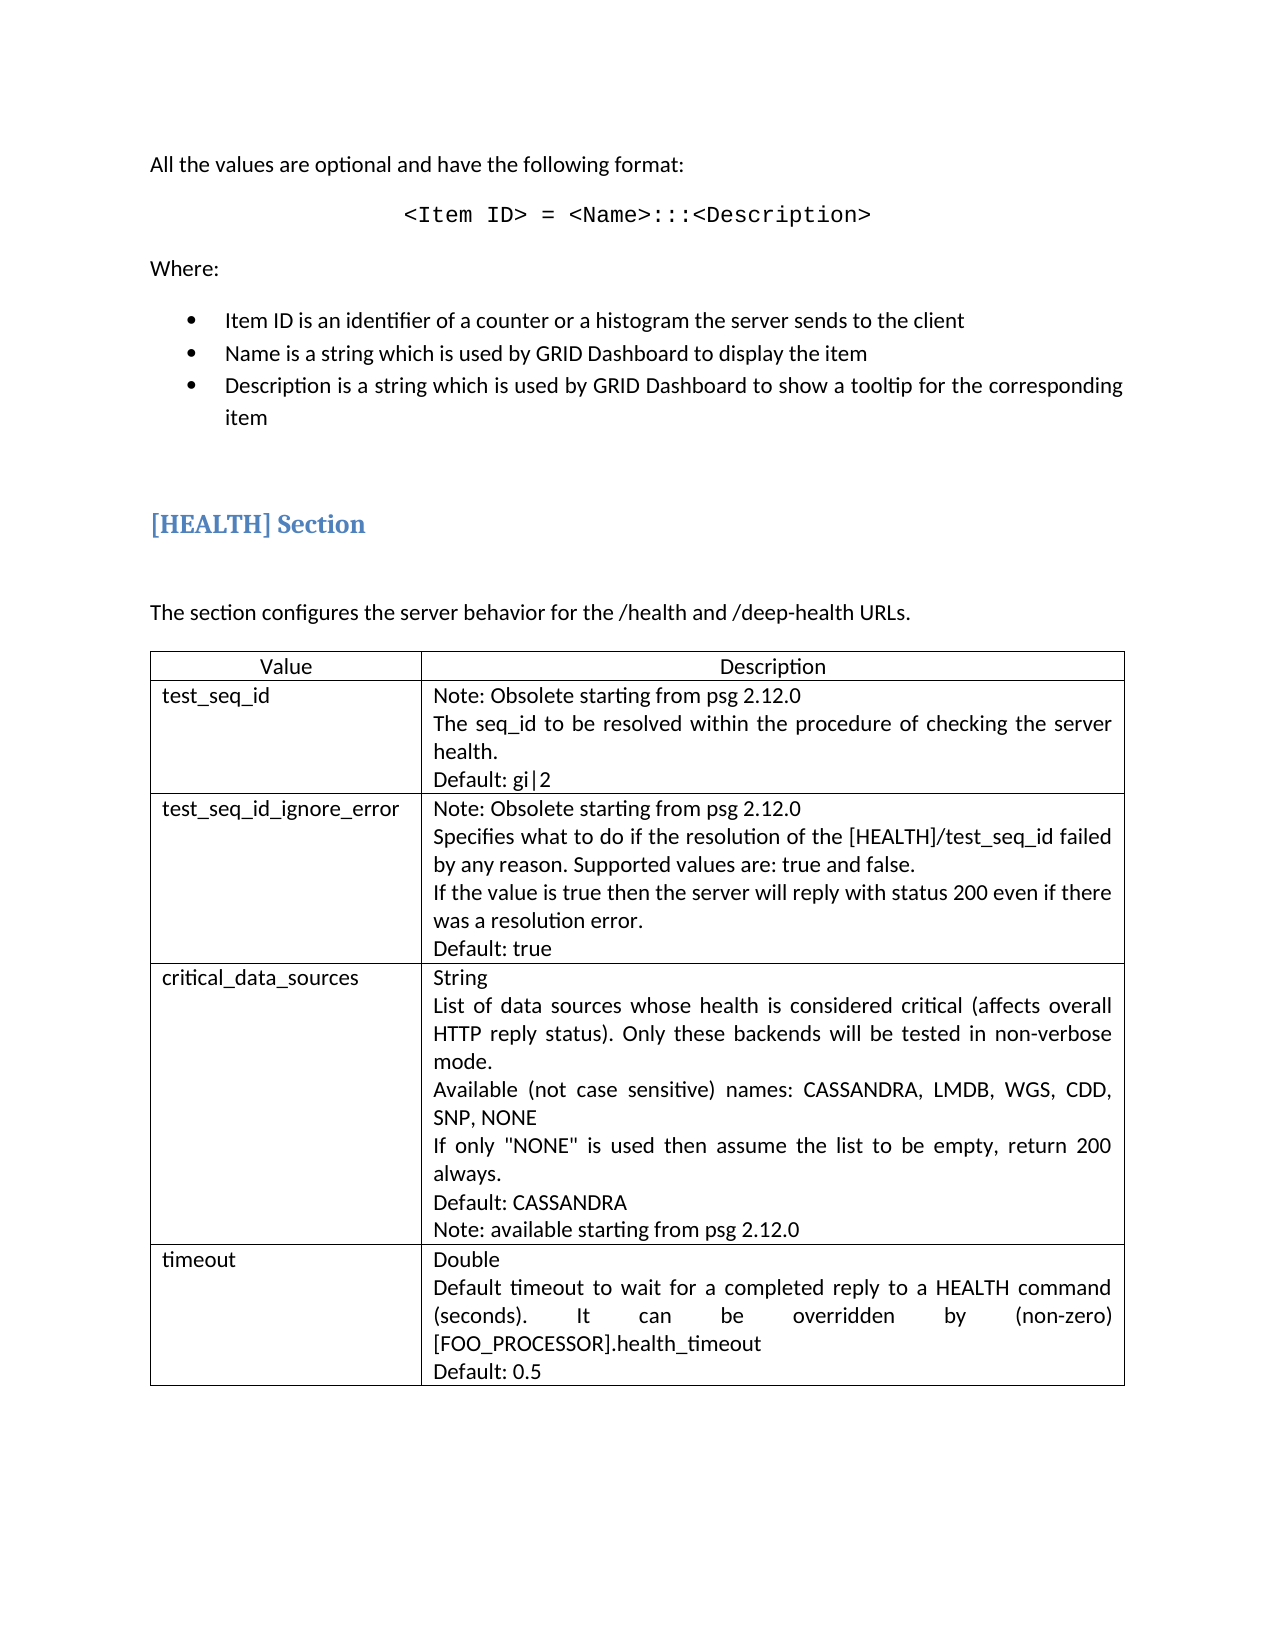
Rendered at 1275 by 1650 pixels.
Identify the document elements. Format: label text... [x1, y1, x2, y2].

text <Item ID> = <Name>:::<Description> [150, 203, 1125, 229]
list Item ID is an identifier of a counter or a histogram the server sends to the client [187, 307, 1125, 335]
table_cell critical_data_sources [151, 964, 421, 1244]
text All the values are optional and have the following format: [150, 150, 1125, 178]
text Where: [150, 254, 1125, 282]
table_header Description [422, 652, 1124, 680]
table_cell String List of data sources whose health is considered critical (affects overall HTTP reply status). Only these backends will be tested in non-verbose mode. Available (not case sensitive) names: CASSANDRA, LMDB, WGS, CDD, SNP, NONE If only "NONE" is used then assume the list to be empty, return 200 always. Default: CASSANDRA Note: available starting from psg 2.12.0 [422, 964, 1124, 1244]
table_cell Note: Obsolete starting from psg 2.12.0 Specifies what to do if the resolution of the [HEALTH]/test_seq_id failed by any reason. Supported values are: true and false. If the value is true then the server will reply with status 200 even if there was a resolution error. Default: true [422, 794, 1124, 962]
table_header Value [151, 652, 421, 680]
text The section configures the server behavior for the /health and /deep-health URLs. [150, 598, 1125, 626]
table_cell test_seq_id_ignore_error [151, 794, 421, 962]
table_cell Double Default timeout to wait for a completed reply to a HEALTH command (seconds). It can be overridden by (non-zero) [FOO_PROCESSOR].health_timeout Default: 0.5 [422, 1245, 1124, 1385]
list Description is a string which is used by GRID Dashboard to show a tooltip for the corresponding item [187, 371, 1125, 431]
table_cell Note: Obsolete starting from psg 2.12.0 The seq_id to be resolved within the procedure of checking the server health. Default: gi|2 [422, 681, 1124, 793]
table_cell test_seq_id [151, 681, 421, 793]
list Name is a string which is used by GRID Dashboard to display the item [187, 339, 1125, 367]
subtitle [HEALTH] Section [150, 509, 1125, 540]
table_cell timeout [151, 1245, 421, 1385]
